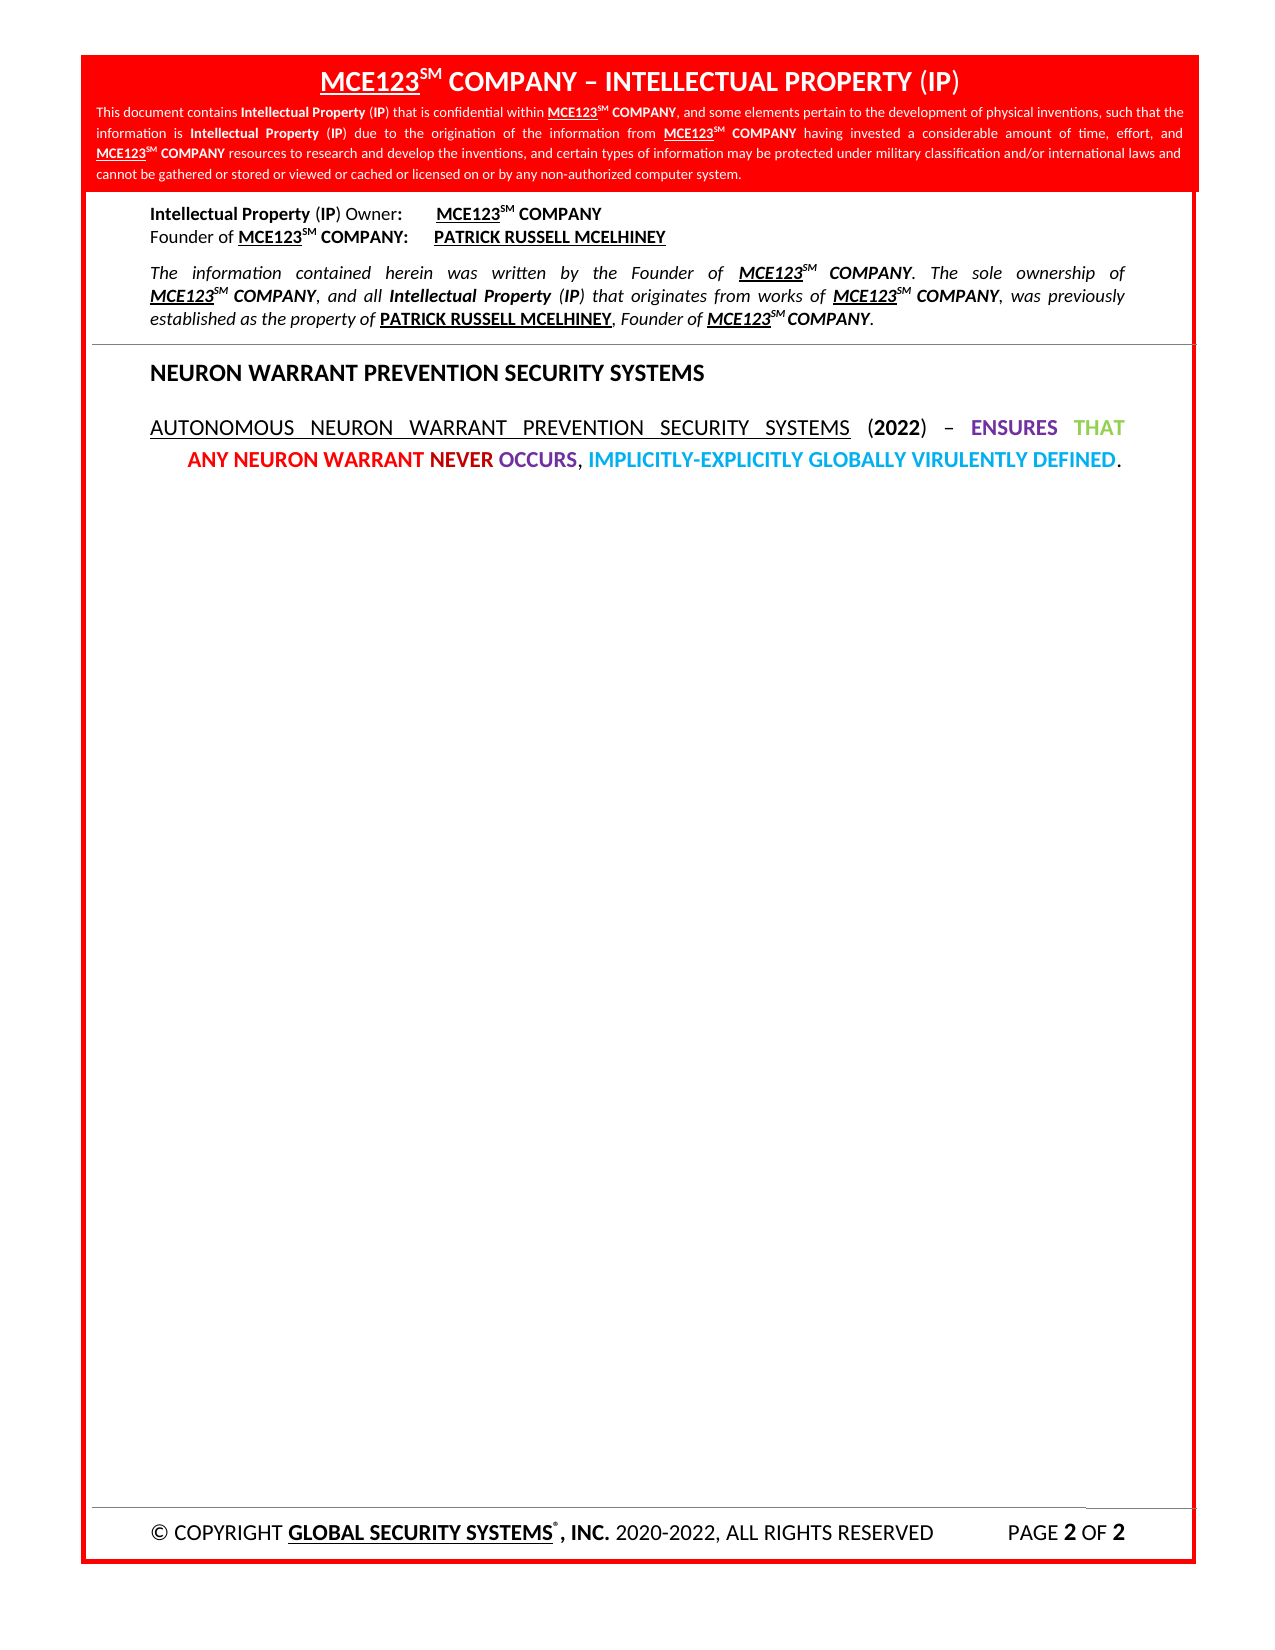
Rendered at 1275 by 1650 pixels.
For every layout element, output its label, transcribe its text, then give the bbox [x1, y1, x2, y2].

text NEURON WARRANT PREVENTION SECURITY SYSTEMS [150, 358, 1125, 388]
text AUTONOMOUS NEURON WARRANT PREVENTION SECURITY SYSTEMS (2022) – ENSURES THAT ANY NEURON WARRANT NEVER OCCURS, IMPLICITLY-EXPLICITLY GLOBALLY VIRULENTLY DEFINED. [150, 413, 1125, 474]
